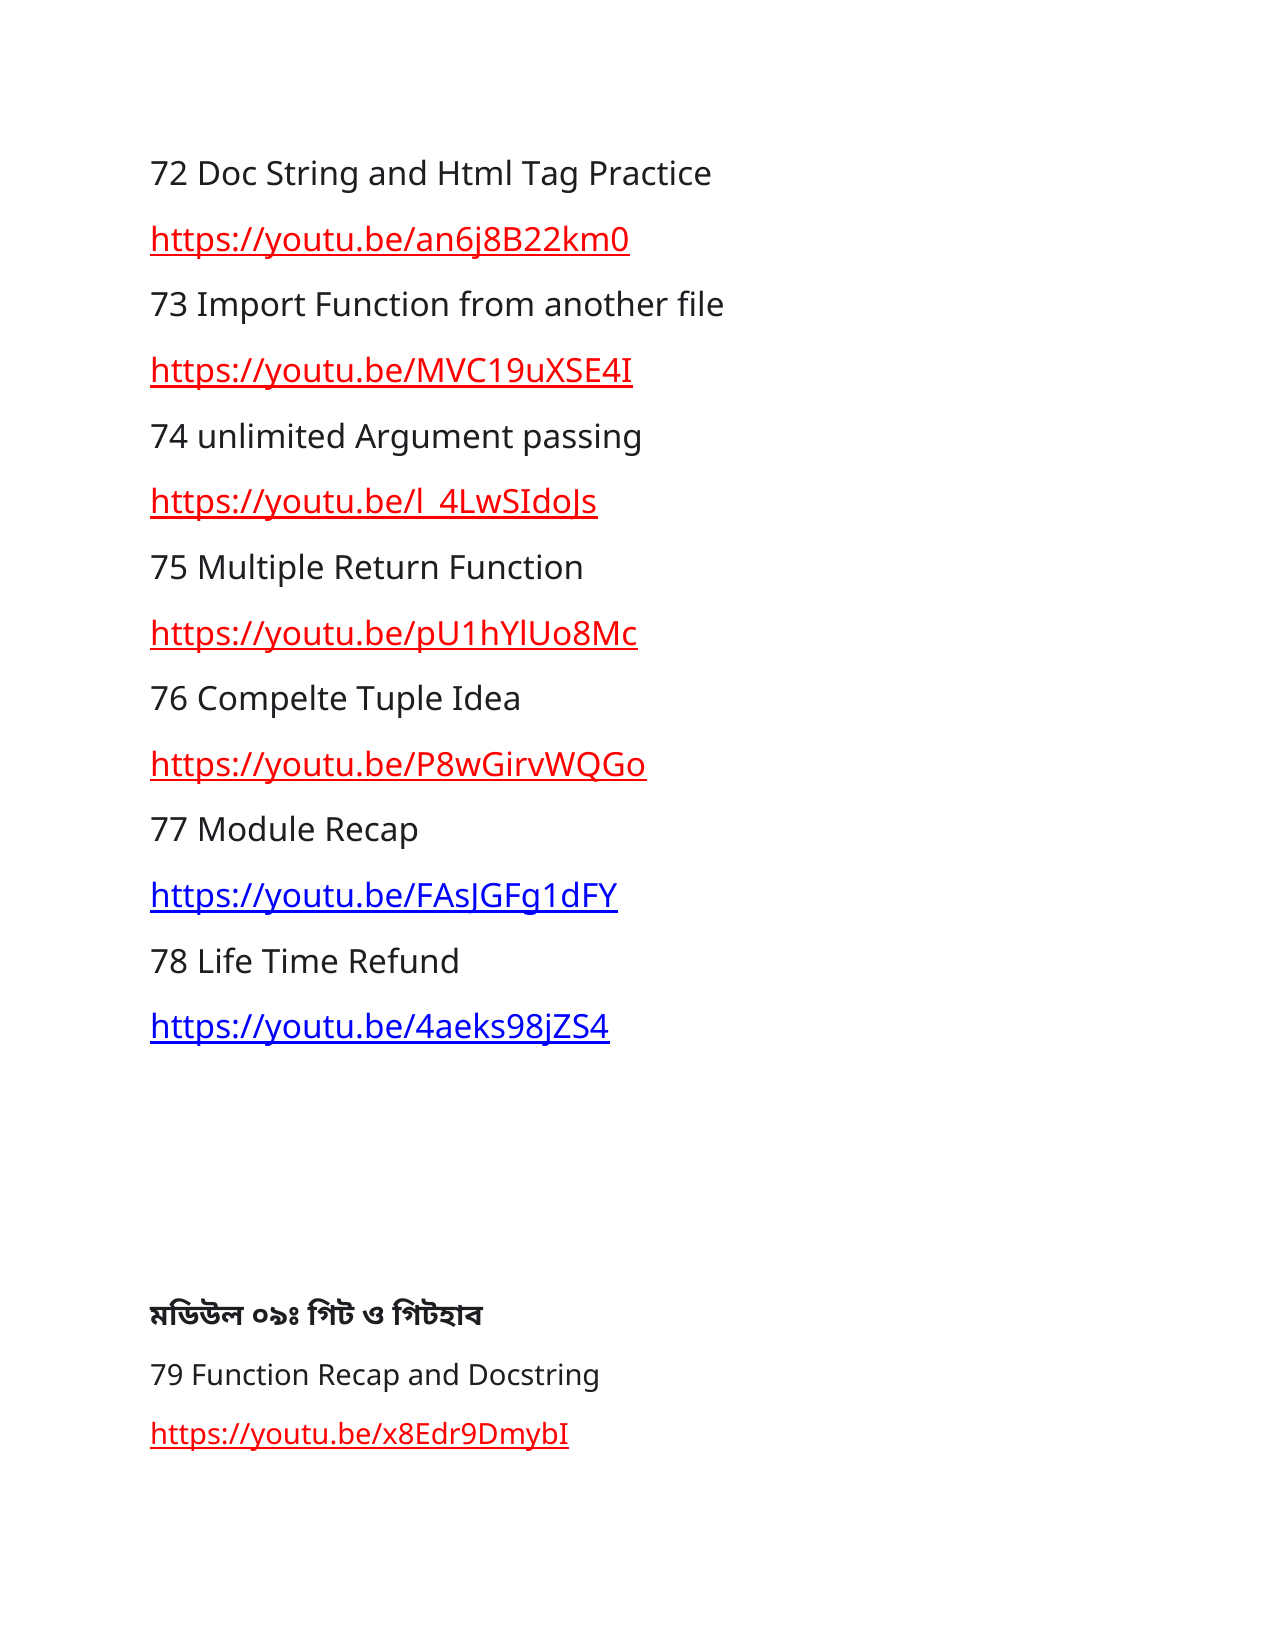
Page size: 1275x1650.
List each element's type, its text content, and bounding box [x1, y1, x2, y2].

text https://youtu.be/l_4LwSIdoJs [150, 478, 1125, 523]
text 79 Function Recap and Docstring [150, 1354, 1125, 1393]
text https://youtu.be/FAsJGFg1dFY [150, 872, 1125, 917]
text https://youtu.be/MVC19uXSE4I [150, 347, 1125, 392]
text 73 Import Function from another file [150, 281, 1125, 327]
text https://youtu.be/P8wGirvWQGo [150, 741, 1125, 786]
text 76 Compelte Tuple Idea [150, 675, 1125, 720]
text https://youtu.be/4aeks98jZS4 [150, 1003, 1125, 1048]
text 75 Multiple Return Function [150, 544, 1125, 589]
text 78 Life Time Refund [150, 937, 1125, 983]
text https://youtu.be/x8Edr9DmybI [150, 1413, 1125, 1453]
text 74 unlimited Argument passing [150, 412, 1125, 458]
text 72 Doc String and Html Tag Practice [150, 150, 1125, 195]
text মডিউল ০৯ঃ গিট ও গিটহাব [150, 1294, 1125, 1334]
text https://youtu.be/pU1hYlUo8Mc [150, 609, 1125, 655]
text https://youtu.be/an6j8B22km0 [150, 216, 1125, 261]
text 77 Module Recap [150, 806, 1125, 852]
